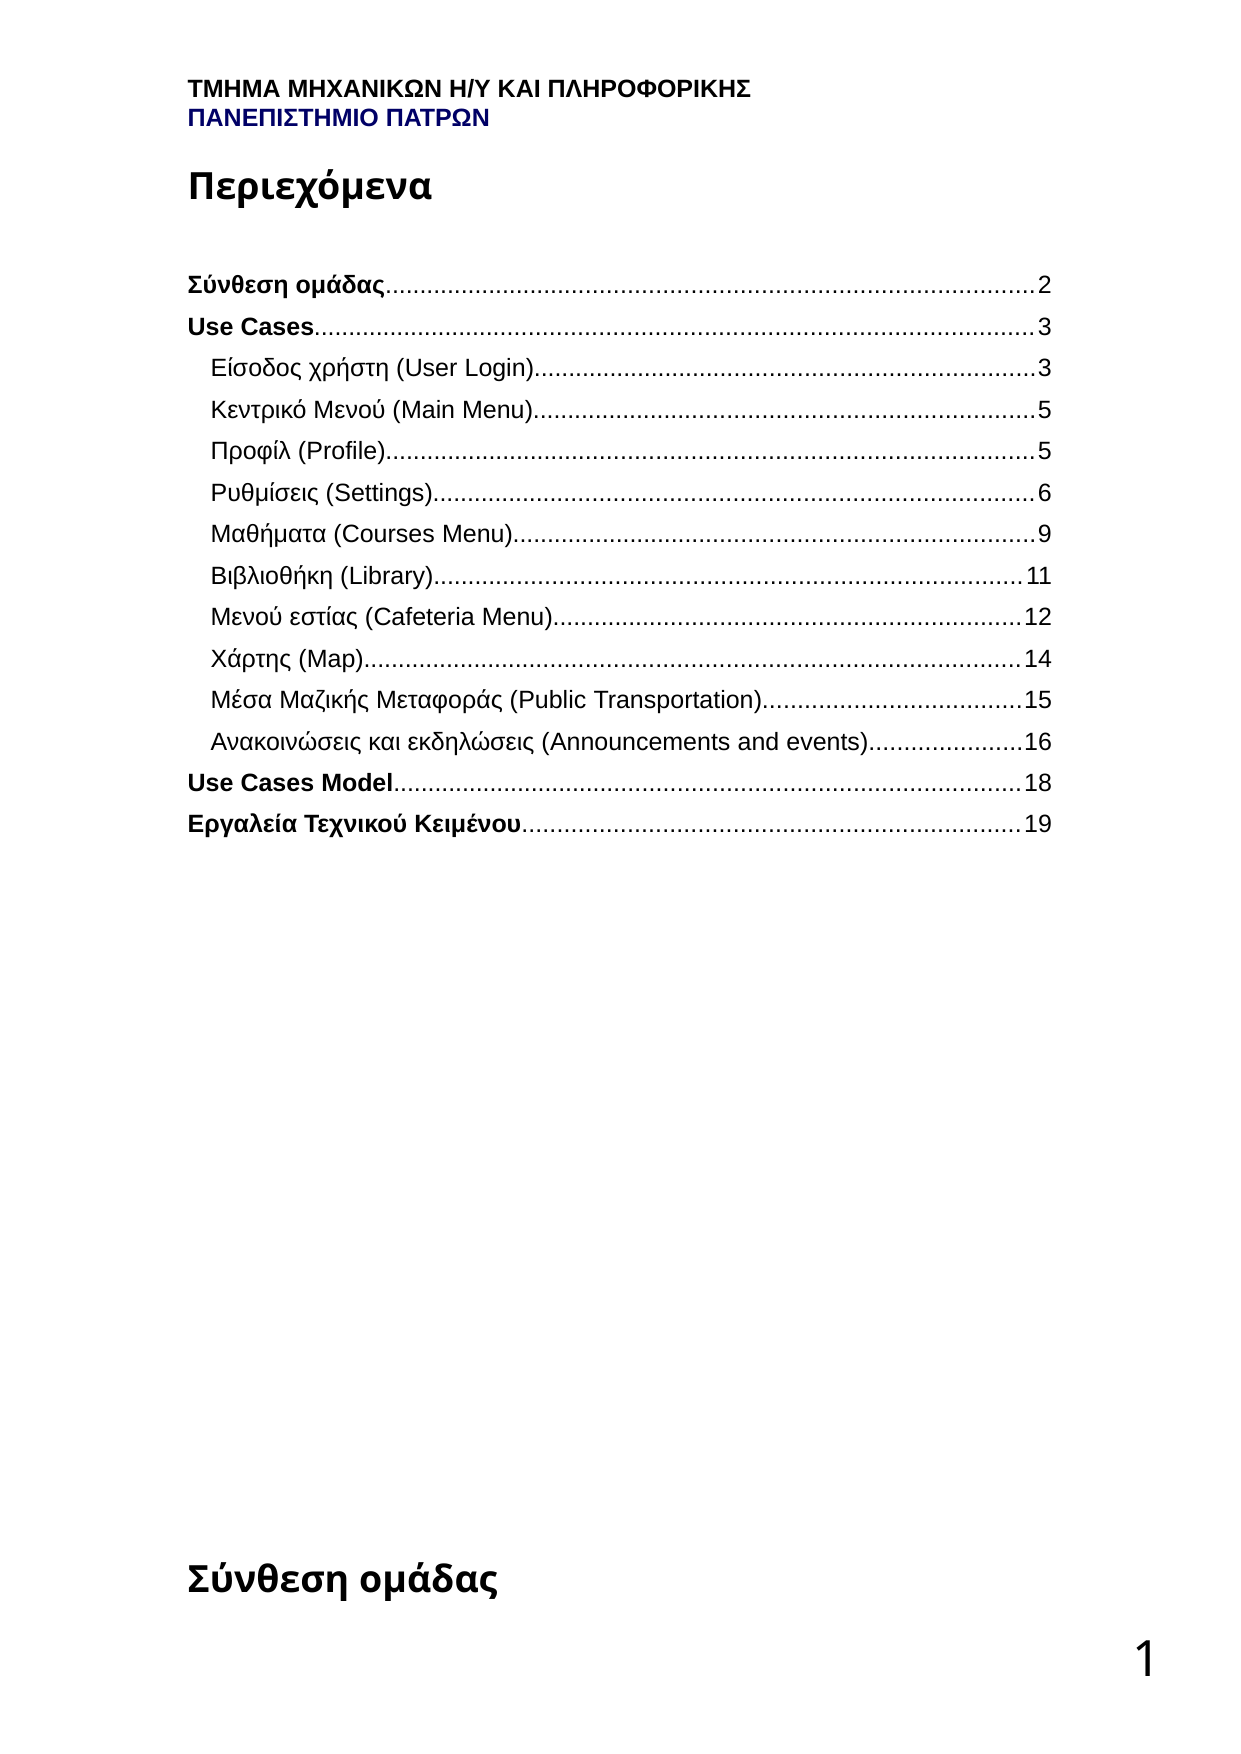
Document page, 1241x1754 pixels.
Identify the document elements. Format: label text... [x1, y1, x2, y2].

subtitle Σύνθεση ομάδας [187, 1553, 1053, 1604]
